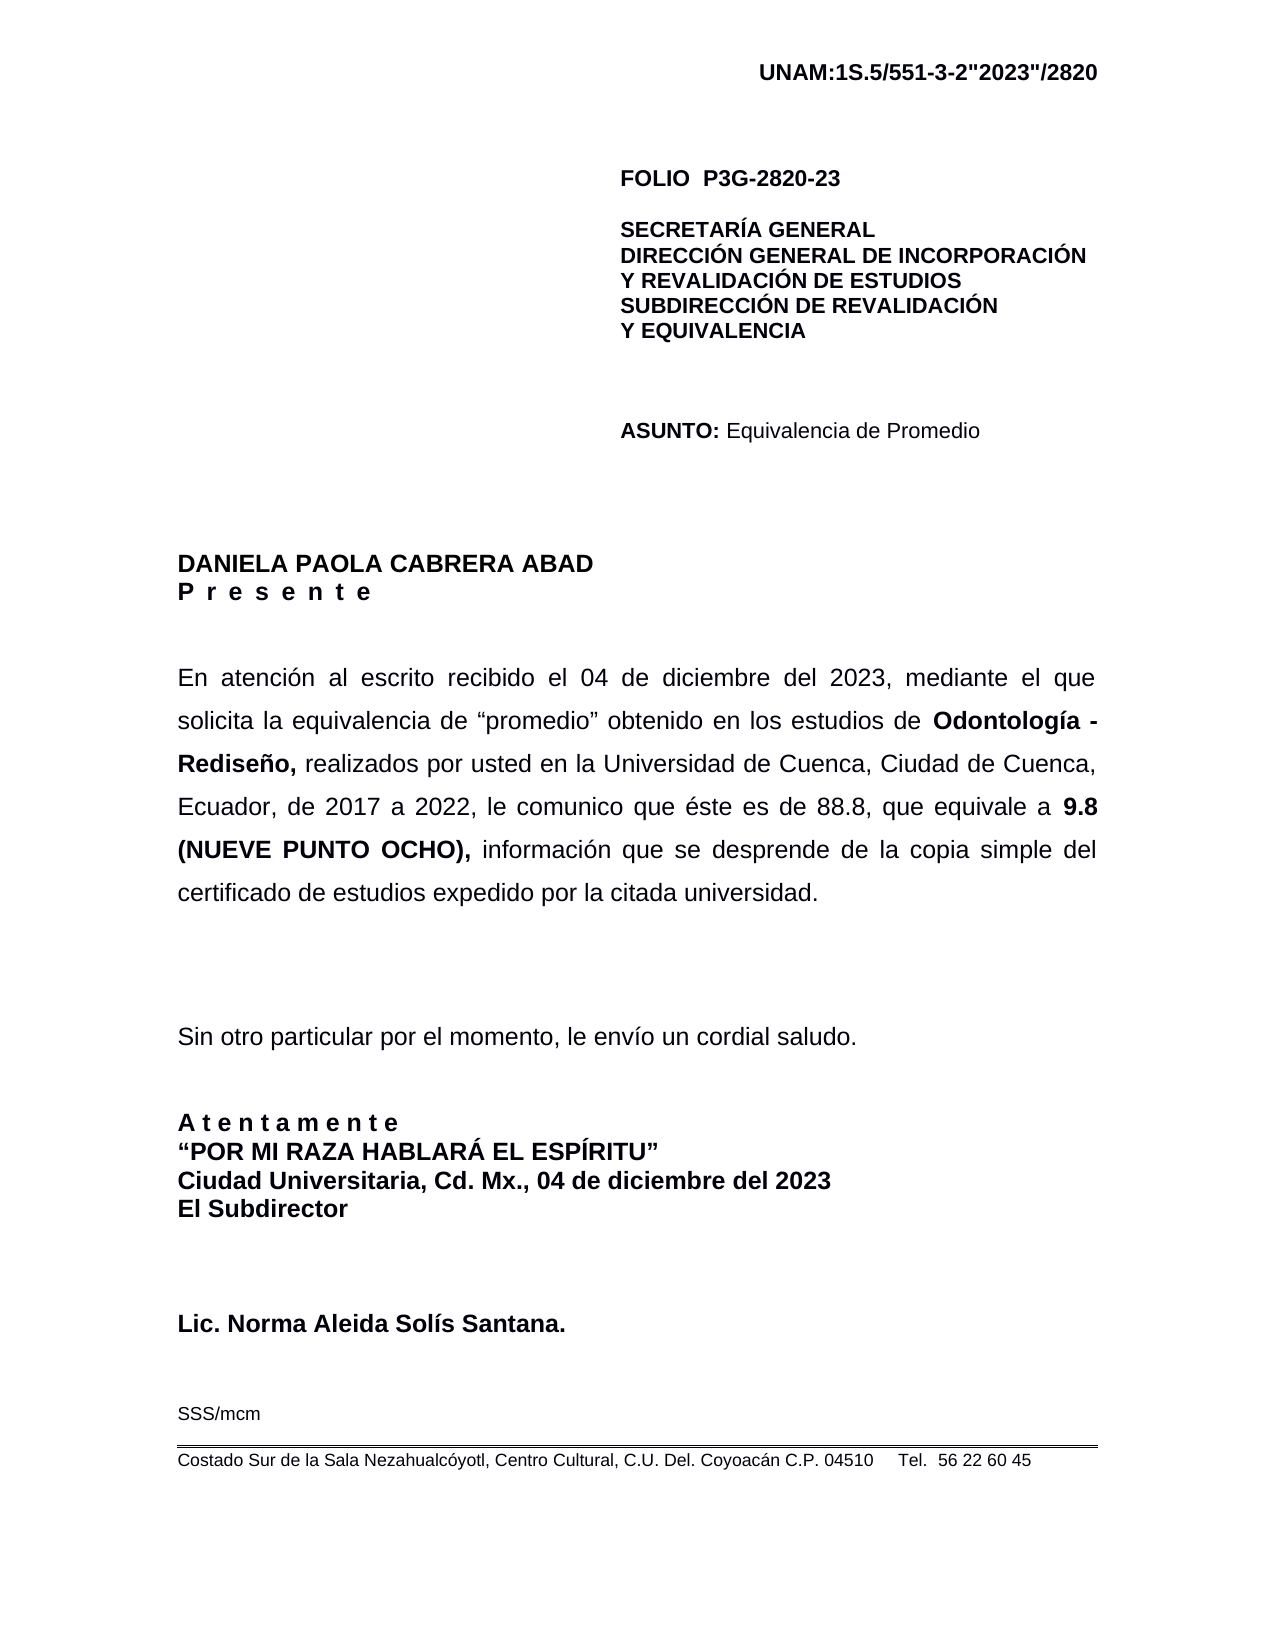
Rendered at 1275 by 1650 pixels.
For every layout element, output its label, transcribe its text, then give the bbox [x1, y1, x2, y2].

text En atención al escrito recibido el 04 de diciembre del 2023, mediante el que solicita la equivalencia de “promedio” obtenido en los estudios de Odontología - Rediseño, realizados por usted en la Universidad de Cuenca, Ciudad de Cuenca, Ecuador, de 2017 a 2022, le comunico que éste es de 88.8, que equivale a 9.8 (NUEVE PUNTO OCHO), información que se desprende de la copia simple del certificado de estudios expedido por la citada universidad. [177, 662, 1098, 907]
text SECRETARÍA GENERAL [620, 217, 1098, 242]
text Y REVALIDACIÓN DE ESTUDIOS [620, 268, 1098, 293]
text Ciudad Universitaria, Cd. Mx., 04 de diciembre del 2023 [177, 1166, 1093, 1194]
text UNAM:1S.5/551-3-2"2023"/2820 [646, 59, 1098, 86]
text Sin otro particular por el momento, le envío un cordial saludo. [177, 1022, 1092, 1051]
text ASUNTO: Equivalencia de Promedio [620, 418, 1098, 443]
text DIRECCIÓN GENERAL DE INCORPORACIÓN [620, 242, 1098, 268]
text FOLIO P3G-2820-23 [620, 164, 1098, 191]
text Lic. Norma Aleida Solís Santana. [177, 1309, 1098, 1338]
text SSS/mcm [177, 1403, 1098, 1424]
text Y EQUIVALENCIA [620, 318, 1098, 343]
text Presente [177, 577, 1098, 606]
text DANIELA PAOLA CABRERA ABAD [177, 549, 1098, 577]
subtitle El Subdirector [177, 1194, 1093, 1223]
subtitle A t e n t a m e n t e [177, 1108, 1093, 1137]
text Costado Sur de la Sala Nezahualcóyotl, Centro Cultural, C.U. Del. Coyoacán C.P. 04510 Tel. 56 22 60 45 [177, 1448, 1098, 1470]
text SUBDIRECCIÓN DE REVALIDACIÓN [620, 293, 1098, 318]
text “POR MI RAZA HABLARÁ EL ESPÍRITU” [177, 1137, 1093, 1166]
